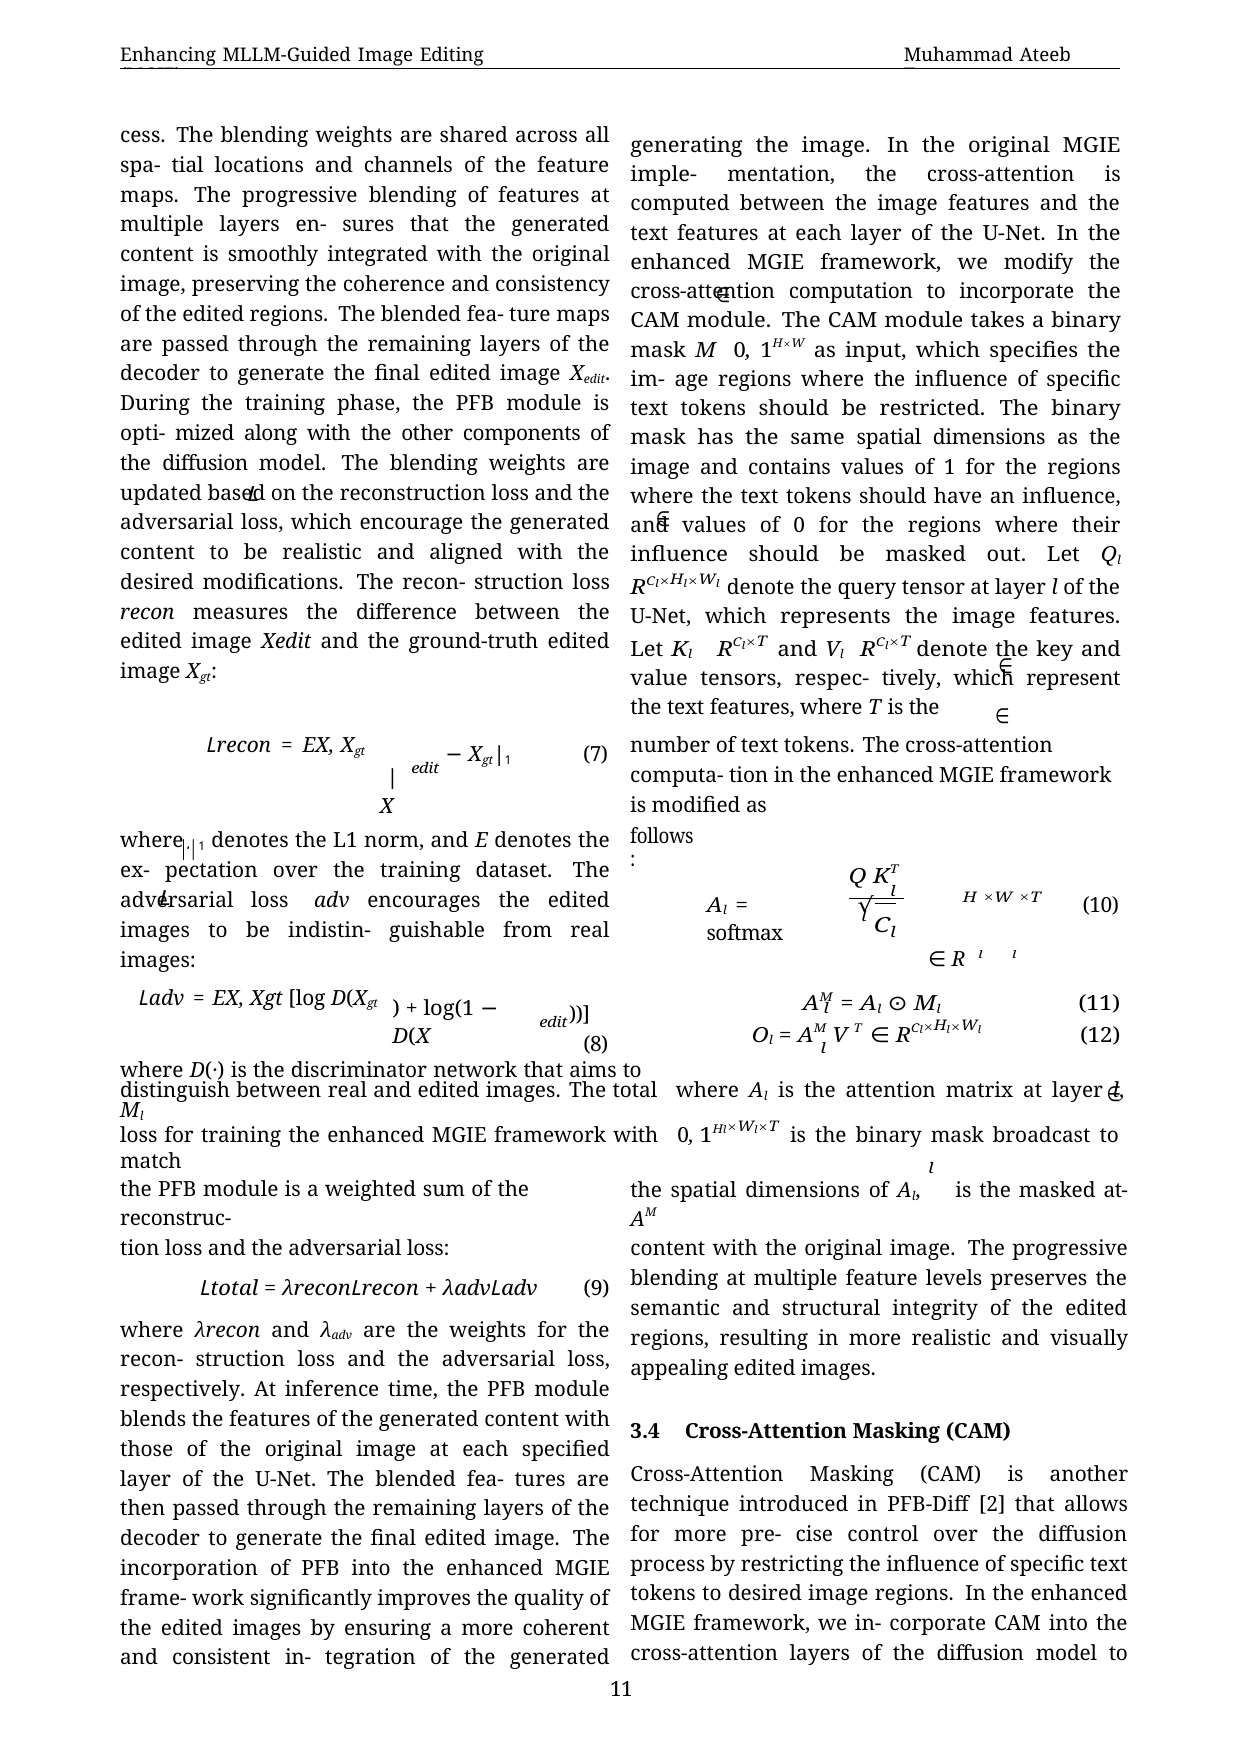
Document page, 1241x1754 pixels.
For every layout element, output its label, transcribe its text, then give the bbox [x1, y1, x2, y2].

text the spatial dimensions of Al, AM [630, 1175, 943, 1232]
text Ladv = EX, Xgt [log D(Xgt [139, 983, 391, 1012]
text |X [379, 739, 411, 819]
text Al = softmax [706, 890, 828, 947]
text is the masked at- [955, 1175, 1132, 1204]
text where λrecon and λadv are the weights for the recon- struction loss and the adversarial loss, respectively. At inference time, the PFB module blends the features of the generated content with those of the original image at each specified layer of the U-Net. The blended fea- tures are then passed through the remaining layers of the decoder to generate the final edited image. The incorporation of PFB into the enhanced MGIE frame- work significantly improves the quality of the edited images by ensuring a more coherent and consistent in- tegration of the generated content with the original image. The progressive blending at multiple feature levels preserves the semantic and structural integrity of the edited regions, resulting in more realistic and visually appealing edited images. [630, 1233, 1128, 1381]
text tion loss and the adversarial loss: [120, 1233, 614, 1262]
text where 1 denotes the L1 norm, and E denotes the ex- pectation over the training dataset. The adversarial loss adv encourages the edited images to be indistin- guishable from real images: [120, 826, 610, 973]
text ))] [569, 999, 614, 1028]
text AM = Al ⊙ Ml (11) [724, 988, 1121, 1017]
text (8) [583, 1029, 614, 1058]
text Q KT [857, 871, 921, 886]
text Lrecon = EX, Xgt [206, 731, 375, 759]
text generating the image. In the original MGIE imple- mentation, the cross-attention is computed between the image features and the text features at each layer of the U-Net. In the enhanced MGIE framework, we modify the cross-attention computation to incorporate the CAM module. The CAM module takes a binary mask M 0, 1H×W as input, which specifies the im- age regions where the influence of specific text tokens should be restricted. The binary mask has the same spatial dimensions as the image and contains values of 1 for the regions where the text tokens should have an influence, and values of 0 for the regions where their influence should be masked out. Let Ql RCl×Hl×Wl denote the query tensor at layer l of the U-Net, which represents the image features. Let Kl RCl×T and Vl RCl×T denote the key and value tensors, respec- tively, which represent the text features, where T is the [630, 130, 1121, 721]
text − Xgt|1 (7) [445, 739, 609, 768]
text Ol = AM V T ∈ RCl×Hl×Wl (12) [724, 1023, 1121, 1047]
subtitle Cross-Attention Masking (CAM) [630, 1416, 1132, 1444]
text distinguish between real and edited images. The total where Al is the attention matrix at layer l, Ml [120, 1082, 1132, 1122]
text where λrecon and λadv are the weights for the recon- struction loss and the adversarial loss, respectively. At inference time, the PFB module blends the features of the generated content with those of the original image at each specified layer of the U-Net. The blended fea- tures are then passed through the remaining layers of the decoder to generate the final edited image. The incorporation of PFB into the enhanced MGIE frame- work significantly improves the quality of the edited images by ensuring a more coherent and consistent in- tegration of the generated content with the original image. The progressive blending at multiple feature levels preserves the semantic and structural integrity of the edited regions, resulting in more realistic and visually appealing edited images. [120, 1315, 610, 1671]
text cess. The blending weights are shared across all spa- tial locations and channels of the feature maps. The progressive blending of features at multiple layers en- sures that the generated content is smoothly integrated with the original image, preserving the coherence and consistency of the edited regions. The blended fea- ture maps are passed through the remaining layers of the decoder to generate the final edited image Xedit. During the training phase, the PFB module is opti- mized along with the other components of the diffusion model. The blending weights are updated based on the reconstruction loss and the adversarial loss, which encourage the generated content to be realistic and aligned with the desired modifications. The recon- struction loss recon measures the difference between the edited image Xedit and the ground-truth edited image Xgt: [120, 120, 610, 685]
text follows: [630, 826, 697, 871]
text number of text tokens. The cross-attention computa- tion in the enhanced MGIE framework is modified as [630, 731, 1121, 819]
text edit [411, 758, 440, 778]
text (10) [1082, 890, 1132, 918]
text loss for training the enhanced MGIE framework with 0, 1Hl×Wl×T is the binary mask broadcast to match [120, 1122, 1132, 1173]
text ) + log(1 − D(X [392, 993, 539, 1050]
text where D(·) is the discriminator network that aims to [120, 1058, 1132, 1082]
text Ltotal = λreconLrecon + λadvLadv (9) [120, 1273, 614, 1301]
text H ×W ×T [963, 887, 1044, 907]
text edit [539, 1012, 568, 1032]
text √Cl [857, 886, 921, 919]
text the PFB module is a weighted sum of the reconstruc- [120, 1174, 613, 1231]
